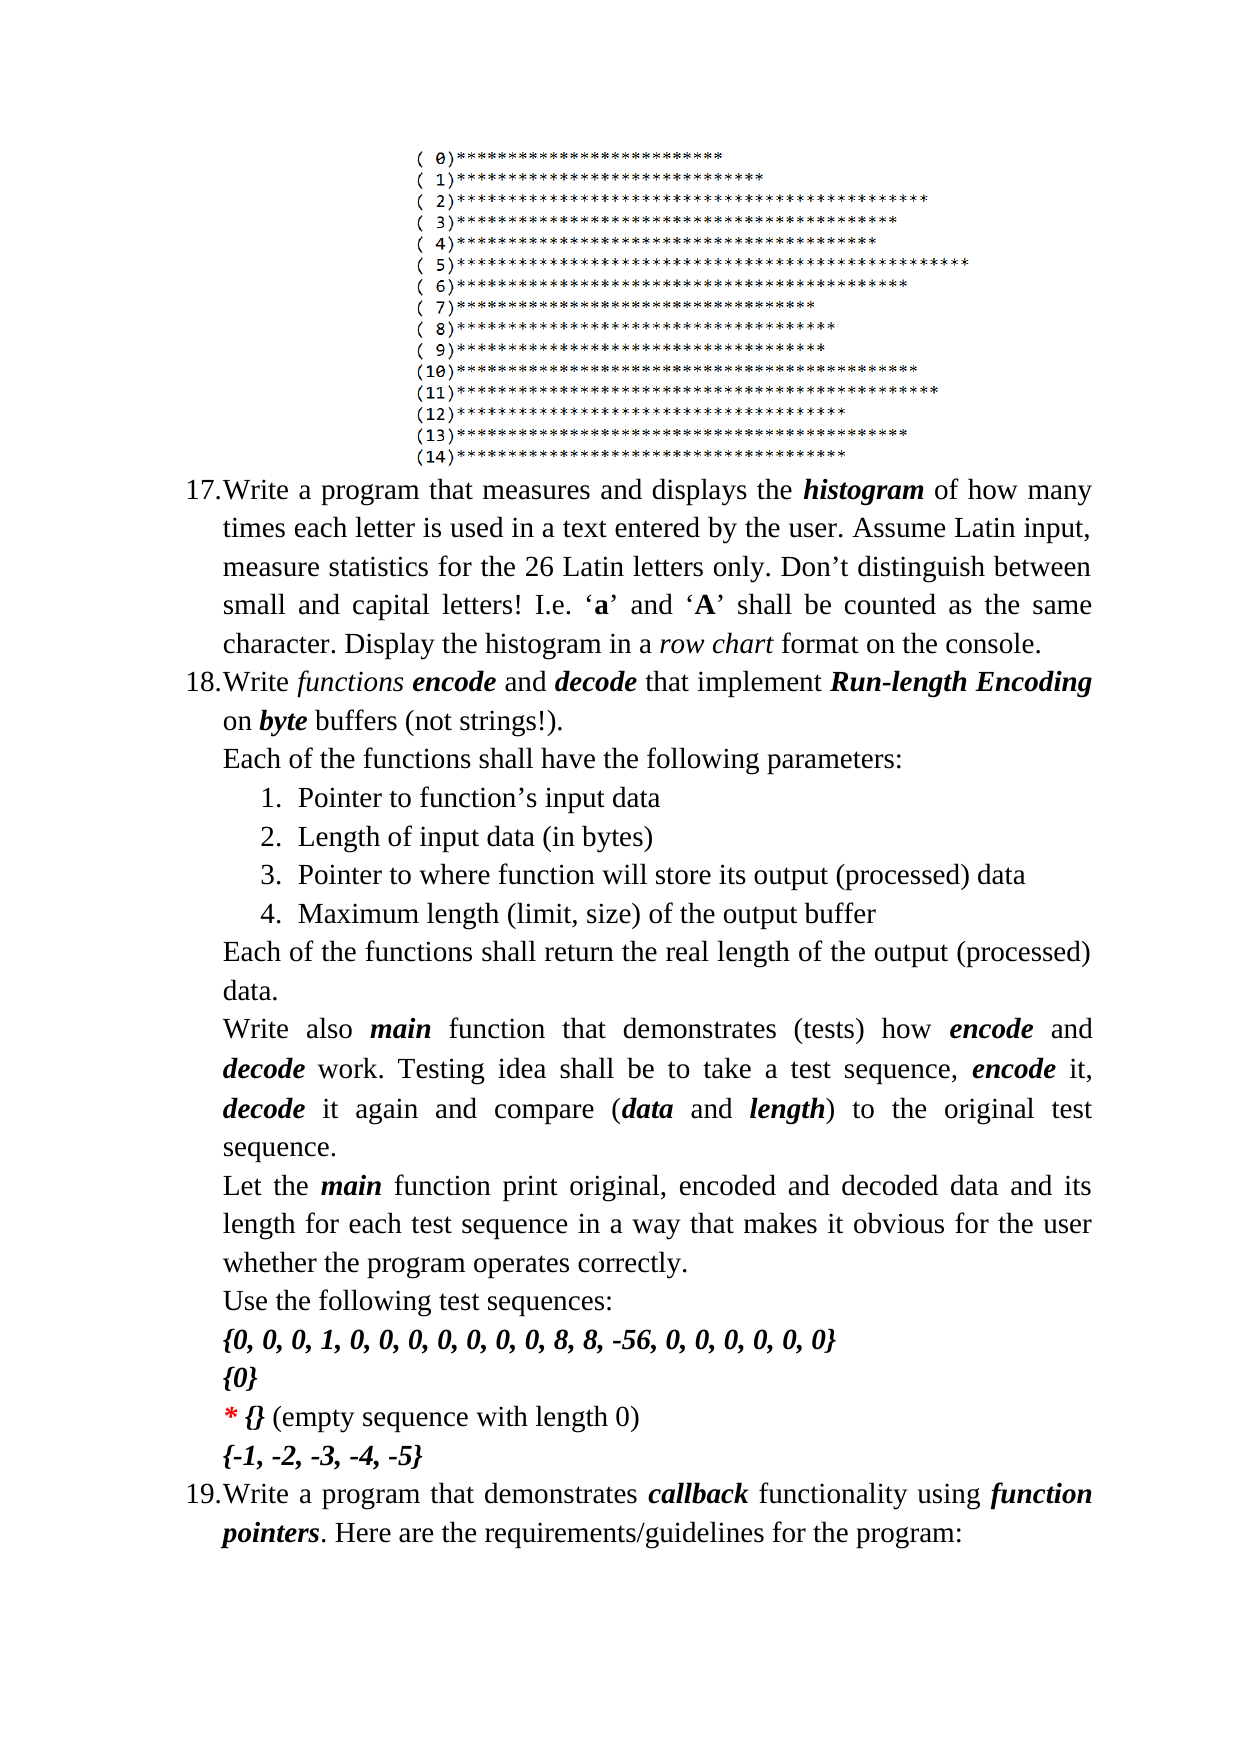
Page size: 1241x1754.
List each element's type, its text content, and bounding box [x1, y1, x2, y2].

list Write also main function that demonstrates (tests) how encode and decode work. Testing idea shall be to take a test sequence, encode it, decode it again and compare (data and length) to the original test sequence. [223, 1011, 1093, 1163]
list Pointer to function’s input data [260, 780, 1093, 814]
list Write functions encode and decode that implement Run-length Encoding on byte buffers (not strings!). [185, 664, 1093, 737]
list Each of the functions shall return the real length of the output (processed) data. [223, 934, 1093, 1006]
list Let the main function print original, encoded and decoded data and its length for each test sequence in a way that makes it obvious for the user whether the program operates correctly. [223, 1168, 1093, 1278]
list Use the following test sequences: [223, 1283, 1093, 1317]
list Each of the functions shall have the following parameters: [223, 742, 1093, 775]
list {-1, -2, -3, -4, -5} [223, 1438, 1093, 1471]
list Pointer to where function will store its output (processed) data [260, 857, 1093, 891]
list Maximum length (limit, size) of the output buffer [260, 896, 1093, 929]
list Write a program that demonstrates callback functionality using function pointers. Here are the requirements/guidelines for the program: [185, 1476, 1093, 1548]
picture [416, 147, 974, 468]
list {0} [223, 1361, 1093, 1394]
list Write a program that measures and displays the histogram of how many times each letter is used in a text entered by the user. Assume Latin input, measure statistics for the 26 Latin letters only. Don’t distinguish between small and capital letters! I.e. ‘a’ and ‘A’ shall be counted as the same character. Display the histogram in a row chart format on the console. [185, 472, 1093, 659]
list * {} (empty sequence with length 0) [223, 1399, 1093, 1433]
list {0, 0, 0, 1, 0, 0, 0, 0, 0, 0, 0, 8, 8, -56, 0, 0, 0, 0, 0, 0} [223, 1322, 1093, 1356]
list Length of input data (in bytes) [260, 819, 1093, 852]
